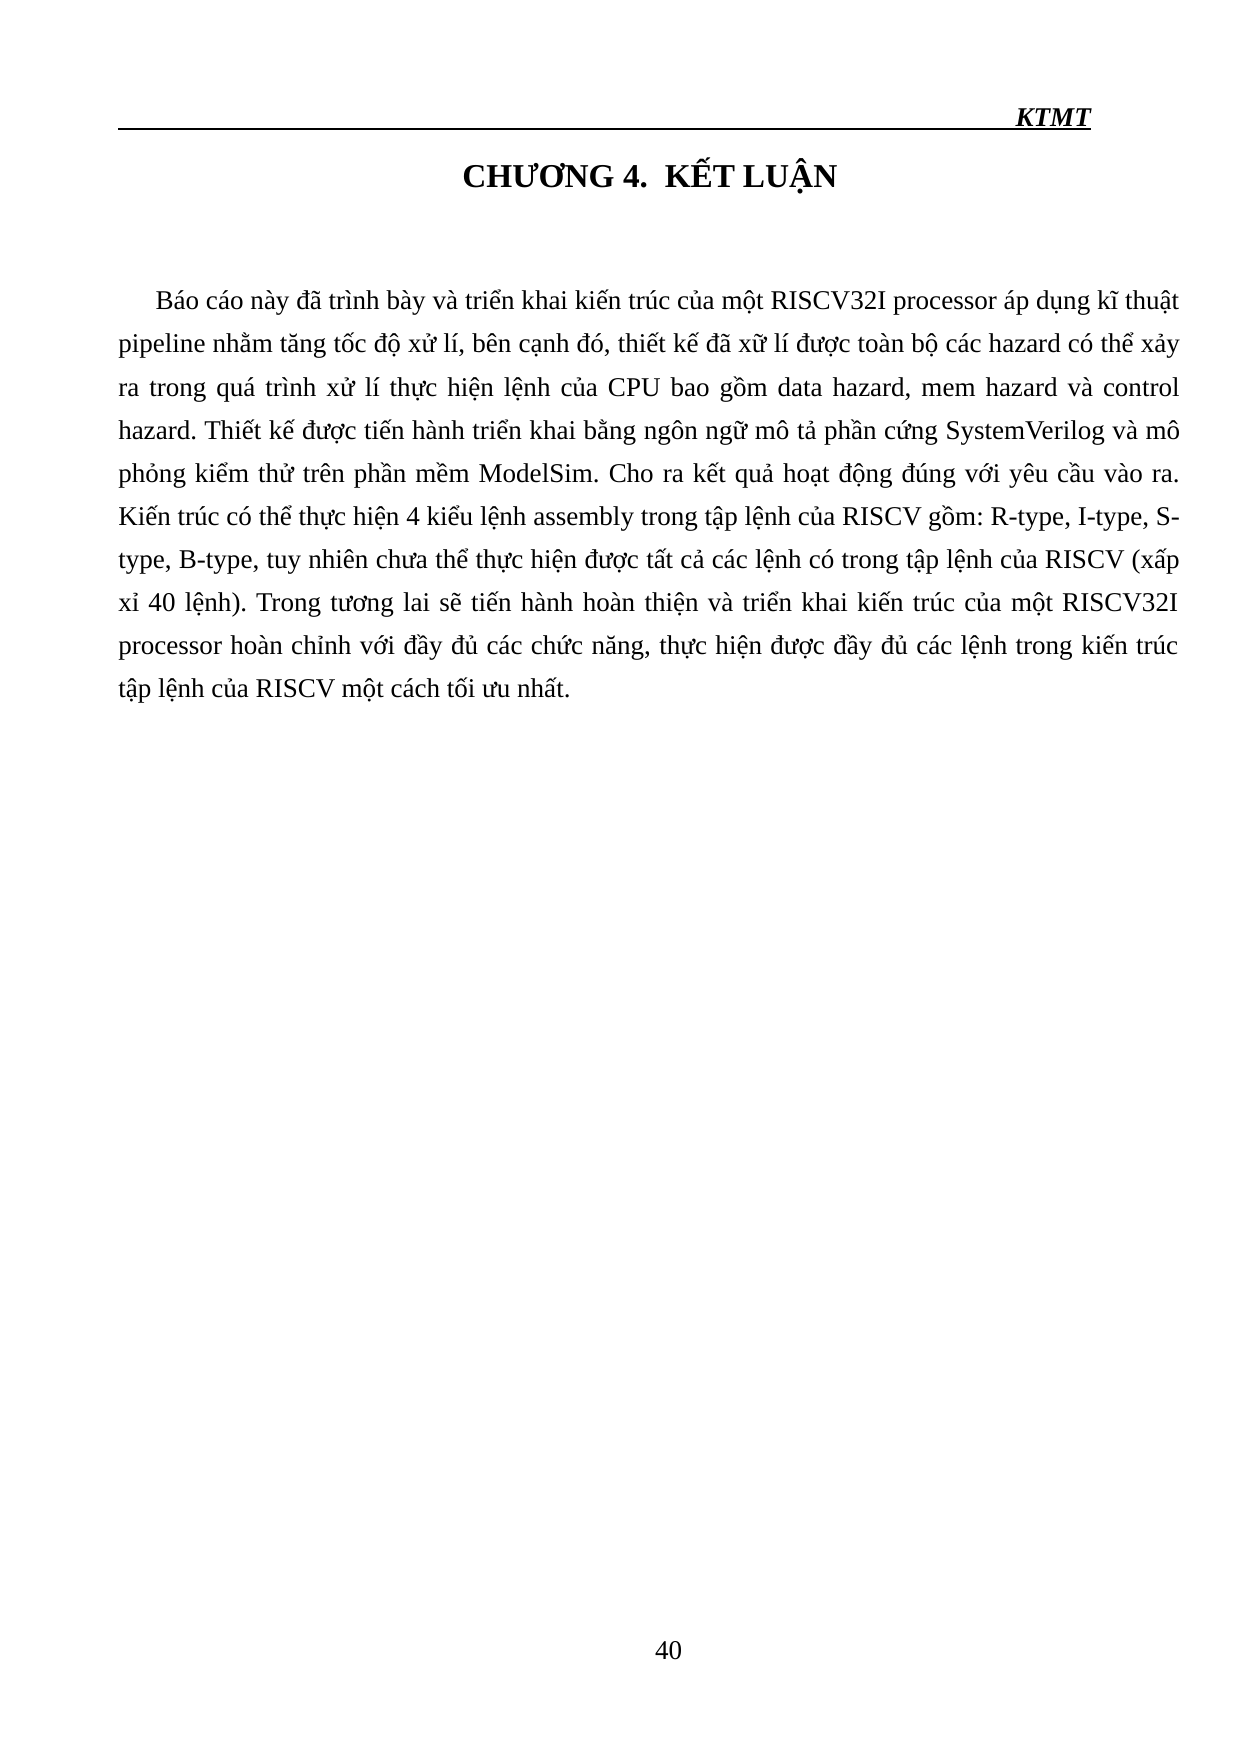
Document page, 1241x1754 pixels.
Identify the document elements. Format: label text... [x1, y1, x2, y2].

text Báo cáo này đã trình bày và triển khai kiến trúc của một RISCV32I processor áp dụng kĩ thuật pipeline nhằm tăng tốc độ xử lí, bên cạnh đó, thiết kế đã xữ lí được toàn bộ các hazard có thể xảy ra trong quá trình xử lí thực hiện lệnh của CPU bao gồm data hazard, mem hazard và control hazard. Thiết kế được tiến hành triển khai bằng ngôn ngữ mô tả phần cứng SystemVerilog và mô phỏng kiểm thử trên phần mềm ModelSim. Cho ra kết quả hoạt động đúng với yêu cầu vào ra. Kiến trúc có thể thực hiện 4 kiểu lệnh assembly trong tập lệnh của RISCV gồm: R-type, I-type, S-type, B-type, tuy nhiên chưa thể thực hiện được tất cả các lệnh có trong tập lệnh của RISCV (xấp xỉ 40 lệnh). Trong tương lai sẽ tiến hành hoàn thiện và triển khai kiến trúc của một RISCV32I processor hoàn chỉnh với đầy đủ các chức năng, thực hiện được đầy đủ các lệnh trong kiến trúc tập lệnh của RISCV một cách tối ưu nhất. [118, 281, 1181, 707]
subtitle KẾT LUẬN [118, 138, 1181, 213]
